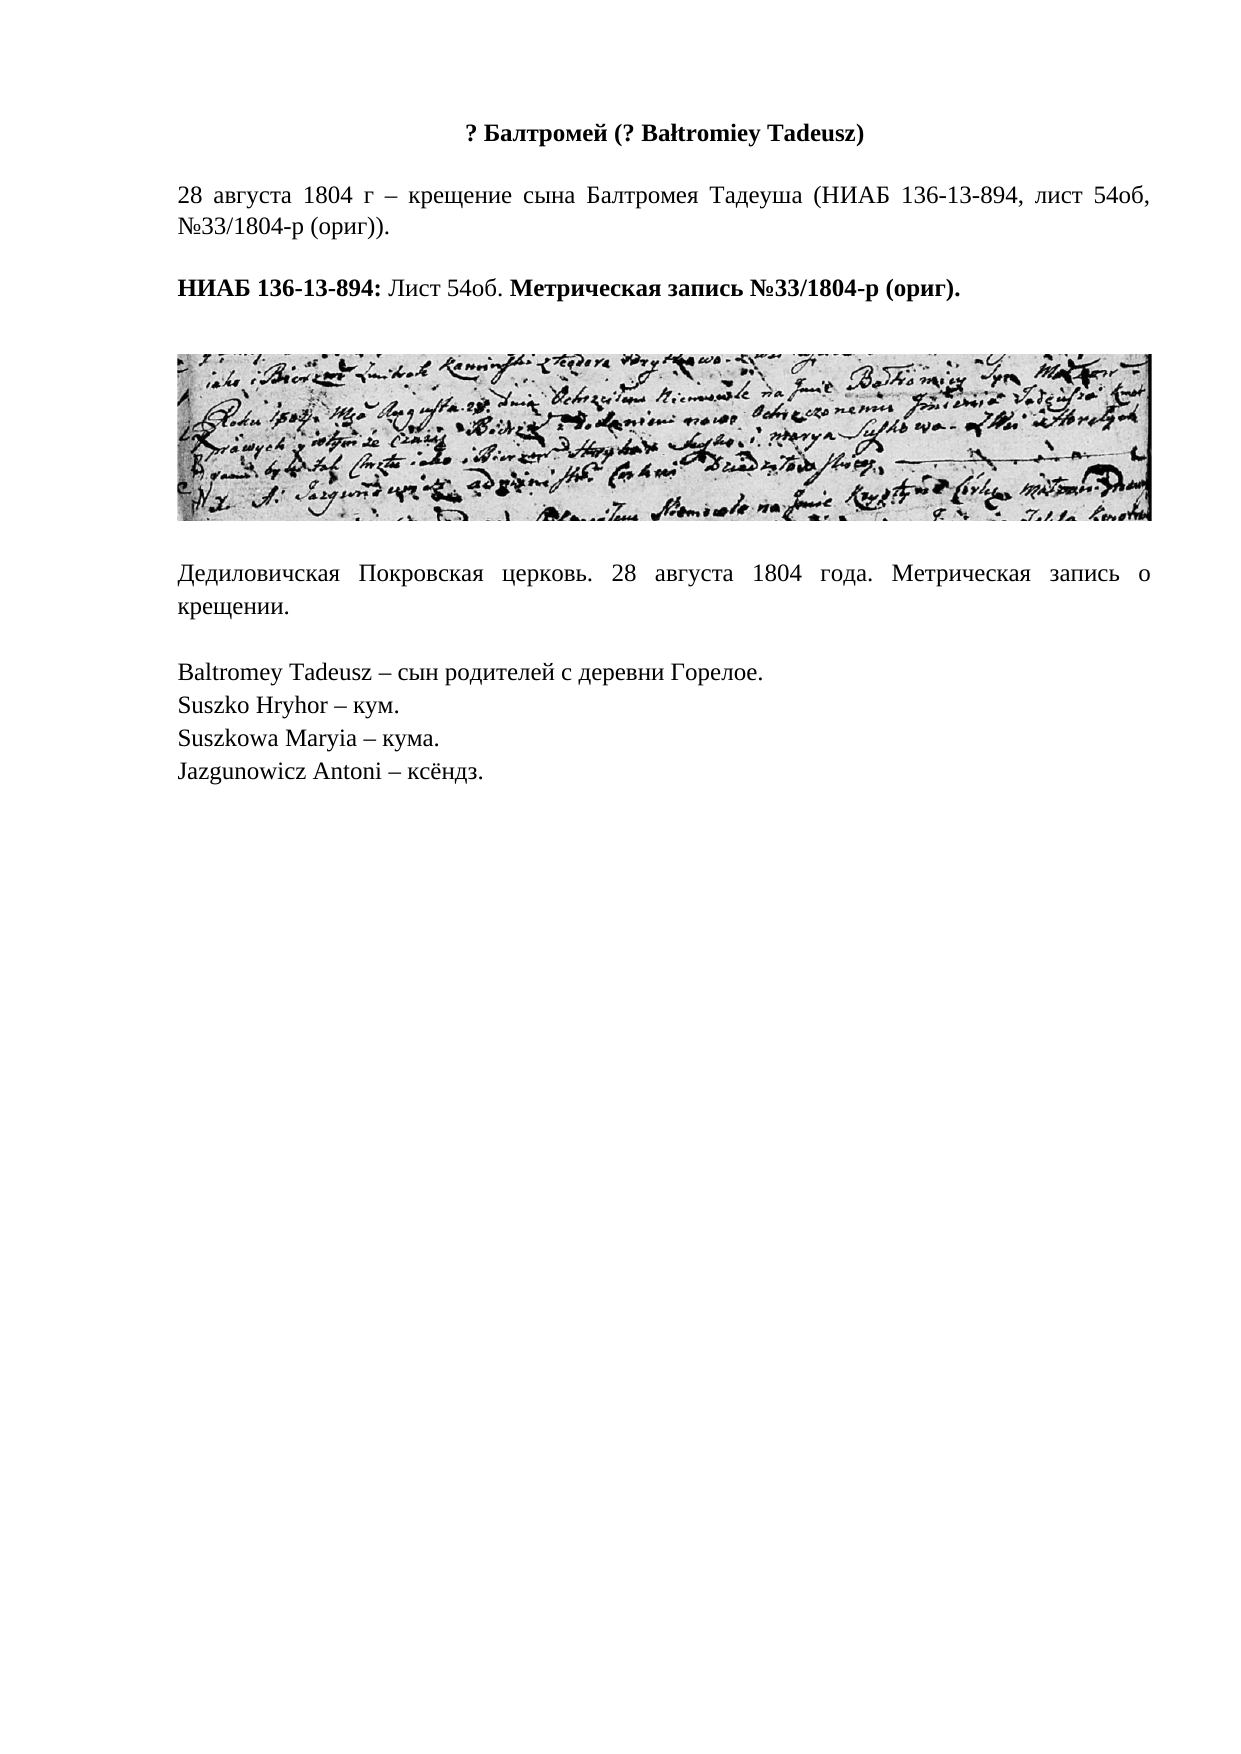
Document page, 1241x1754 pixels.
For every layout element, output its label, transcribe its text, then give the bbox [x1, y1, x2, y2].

picture [177, 354, 1152, 521]
text Дедиловичская Покровская церковь. 28 августа 1804 года. Метрическая запись о крещении. [177, 558, 1152, 619]
text Baltromey Tadeusz – сын родителей с деревни Горелое. [177, 657, 1152, 686]
text ? Балтромей (? Bałtromiey Tadeusz) [177, 118, 1152, 147]
text Suszkowa Maryia – кума. [177, 723, 1152, 752]
text Suszko Hryhor – кум. [177, 690, 1152, 719]
text НИАБ 136-13-894: Лист 54об. Метрическая запись №33/1804-р (ориг). [177, 273, 1152, 302]
text 28 августа 1804 г – крещение сына Балтромея Тадеуша (НИАБ 136-13-894, лист 54об, №33/1804-р (ориг)). [177, 180, 1152, 240]
text Jazgunowicz Antoni – ксёндз. [177, 756, 1152, 785]
